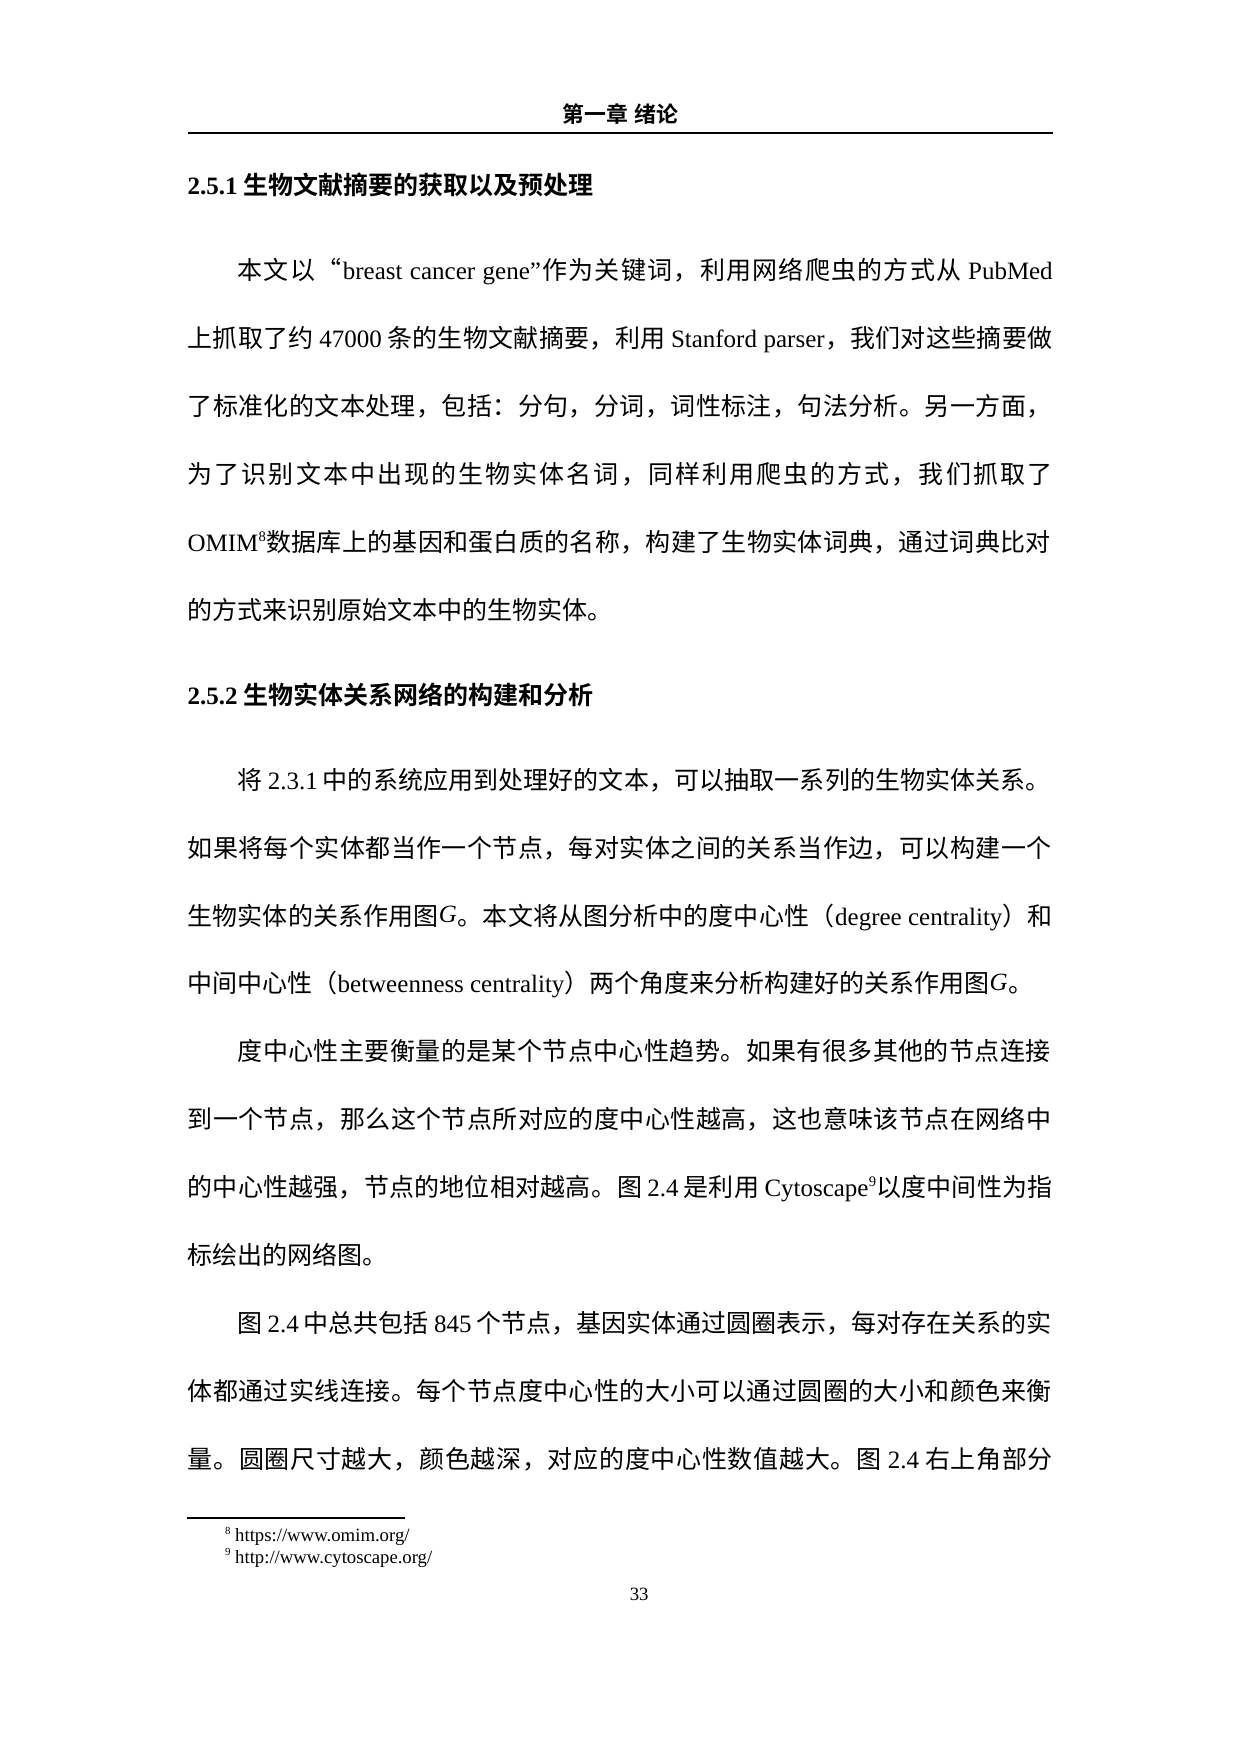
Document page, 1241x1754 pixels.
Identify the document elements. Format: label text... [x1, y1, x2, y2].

subtitle 2.5.1 生物文献摘要的获取以及预处理 [187, 150, 1053, 218]
text 度中心性主要衡量的是某个节点中心性趋势。如果有很多其他的节点连接到一个节点，那么这个节点所对应的度中心性越高，这也意味该节点在网络中的中心性越强，节点的地位相对越高。图2.4是利用Cytoscape以度中间性为指标绘出的网络图。 [187, 1016, 1053, 1288]
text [187, 1288, 1053, 1491]
text 将2.3.1中的系统应用到处理好的文本，可以抽取一系列的生物实体关系。如果将每个实体都当作一个节点，每对实体之间的关系当作边，可以构建一个生物实体的关系作用图。本文将从图分析中的度中心性（degree centrality）和中间中心性（betweenness centrality）两个角度来分析构建好的关系作用图。 [187, 744, 1053, 1016]
subtitle 2.5.2 生物实体关系网络的构建和分析 [187, 659, 1053, 727]
text 本文以“breast cancer gene”作为关键词，利用网络爬虫的方式从PubMed上抓取了约47000条的生物文献摘要，利用Stanford parser，我们对这些摘要做了标准化的文本处理，包括：分句，分词，词性标注，句法分析。另一方面，为了识别文本中出现的生物实体名词，同样利用爬虫的方式，我们抓取了OMIM数据库上的基因和蛋白质的名称，构建了生物实体词典，通过词典比对的方式来识别原始文本中的生物实体。 [187, 235, 1053, 642]
